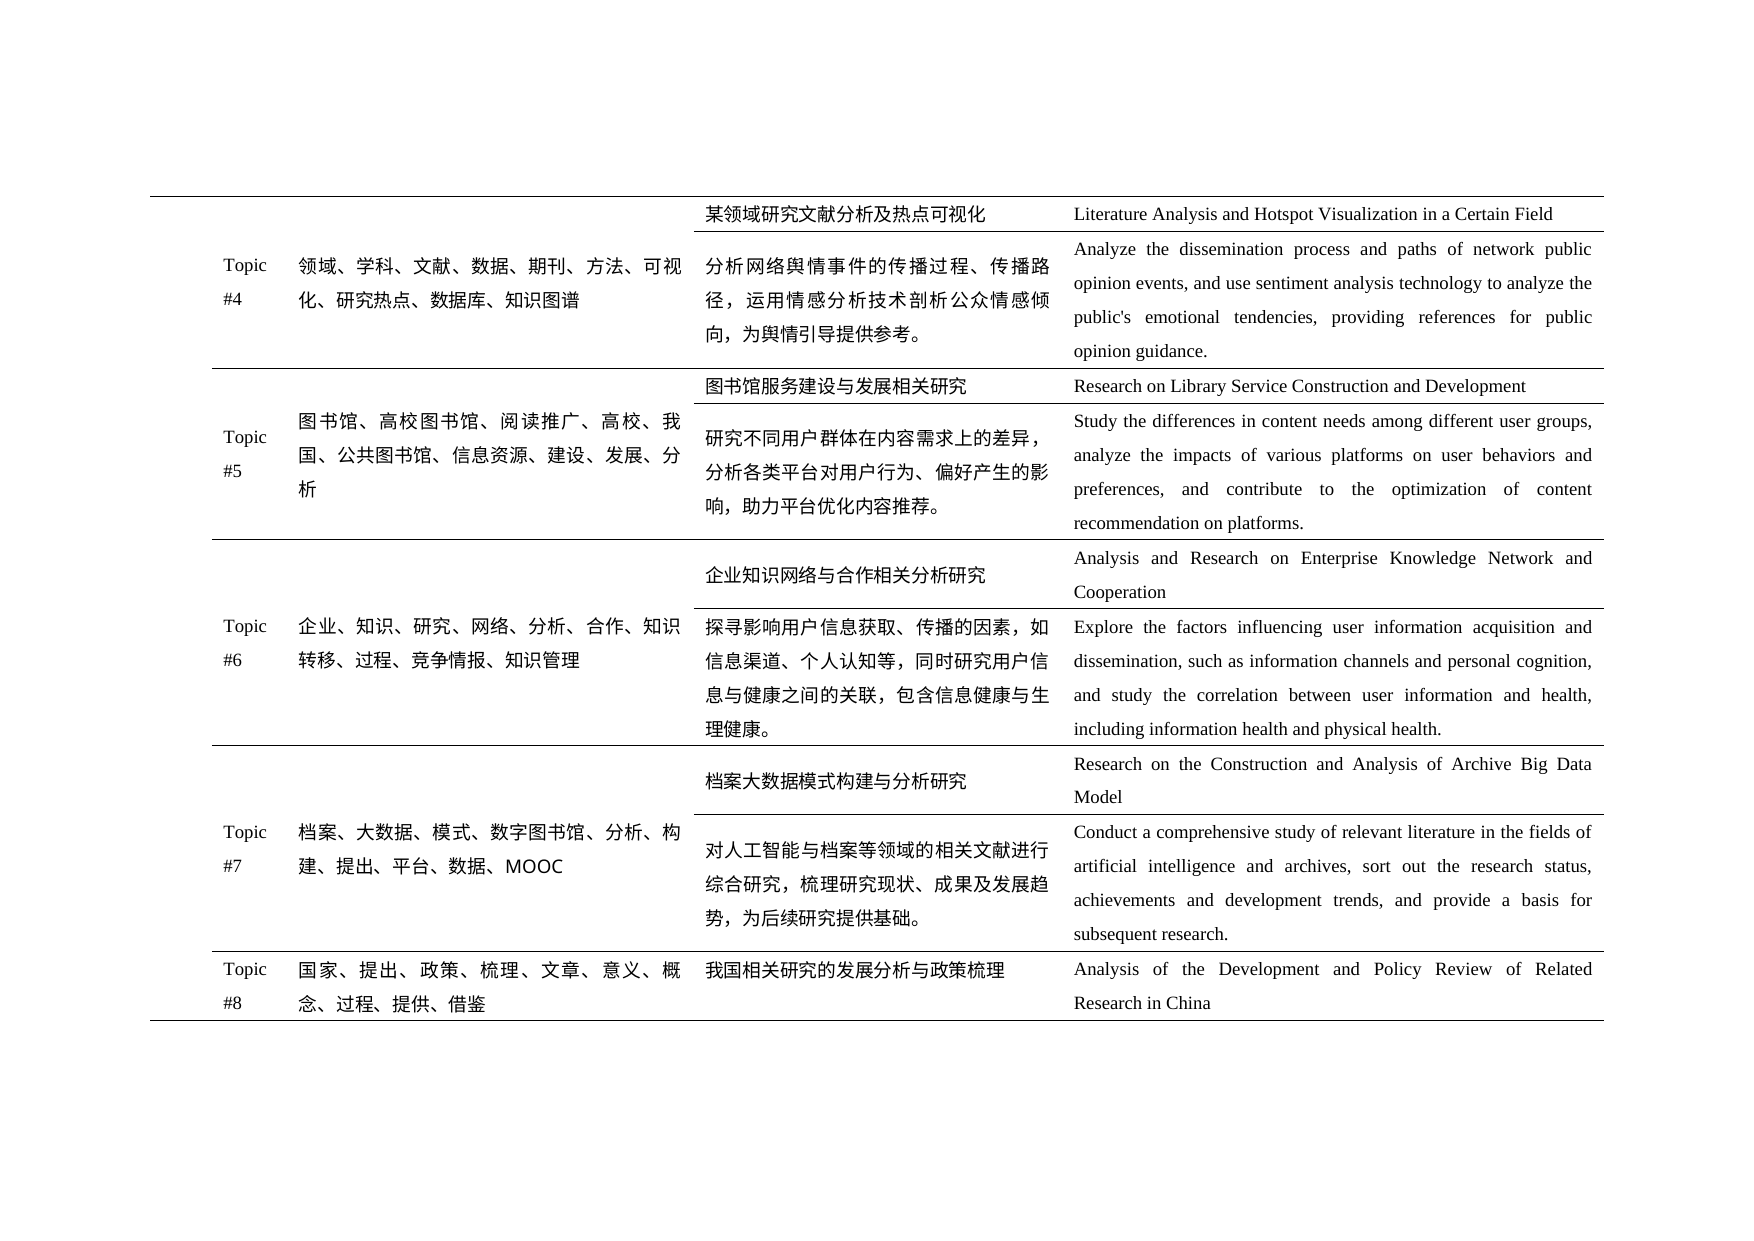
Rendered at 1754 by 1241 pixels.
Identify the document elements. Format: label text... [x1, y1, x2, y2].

table_cell 对人工智能与档案等领域的相关文献进行综合研究，梳理研究现状、成果及发展趋势，为后续研究提供基础。 [694, 815, 1062, 951]
table_cell Research on the Construction and Analysis of Archive Big Data Model [1062, 746, 1604, 814]
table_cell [288, 952, 694, 1020]
table_cell 企业、知识、研究、网络、分析、合作、知识转移、过程、竞争情报、知识管理 [288, 540, 694, 745]
table_cell Topic #8 [212, 952, 287, 1020]
table_cell Conduct a comprehensive study of relevant literature in the fields of artificial intelligence and archives, sort out the research status, achievements and development trends, and provide a basis for subsequent research. [1062, 815, 1604, 951]
table_cell 图书馆服务建设与发展相关研究 [694, 369, 1062, 402]
table_cell 企业知识网络与合作相关分析研究 [694, 540, 1062, 608]
table_cell 研究不同用户群体在内容需求上的差异，分析各类平台对用户行为、偏好产生的影响，助力平台优化内容推荐。 [694, 404, 1062, 539]
table_cell Analysis of the Development and Policy Review of Related Research in China [1062, 952, 1604, 1020]
table_cell Analyze the dissemination process and paths of network public opinion events, and use sentiment analysis technology to analyze the public's emotional tendencies, providing references for public opinion guidance. [1062, 232, 1604, 367]
table_cell Analysis and Research on Enterprise Knowledge Network and Cooperation [1062, 540, 1604, 608]
table_cell 某领域研究文献分析及热点可视化 [694, 197, 1062, 231]
table_cell 档案、大数据、模式、数字图书馆、分析、构建、提出、平台、数据、MOOC [288, 746, 694, 951]
table_cell 档案大数据模式构建与分析研究 [694, 746, 1062, 814]
table_cell 领域、学科、文献、数据、期刊、方法、可视化、研究热点、数据库、知识图谱 [288, 197, 694, 367]
table_cell Explore the factors influencing user information acquisition and dissemination, such as information channels and personal cognition, and study the correlation between user information and health, including information health and physical health. [1062, 609, 1604, 745]
table_cell Literature Analysis and Hotspot Visualization in a Certain Field [1062, 197, 1604, 231]
table_cell Study the differences in content needs among different user groups, analyze the impacts of various platforms on user behaviors and preferences, and contribute to the optimization of content recommendation on platforms. [1062, 404, 1604, 539]
table_cell Topic #5 [212, 369, 287, 539]
table_cell 探寻影响用户信息获取、传播的因素，如信息渠道、个人认知等，同时研究用户信息与健康之间的关联，包含信息健康与生理健康。 [694, 609, 1062, 745]
table_cell 图书馆、高校图书馆、阅读推广、高校、我国、公共图书馆、信息资源、建设、发展、分析 [288, 369, 694, 539]
table_cell Topic #7 [212, 746, 287, 951]
table_cell Topic #4 [212, 197, 287, 367]
table_cell Topic #6 [212, 540, 287, 745]
table_cell 分析网络舆情事件的传播过程、传播路径，运用情感分析技术剖析公众情感倾向，为舆情引导提供参考。 [694, 232, 1062, 367]
table_cell Research on Library Service Construction and Development [1062, 369, 1604, 402]
table_cell 我国相关研究的发展分析与政策梳理 [694, 952, 1062, 1020]
